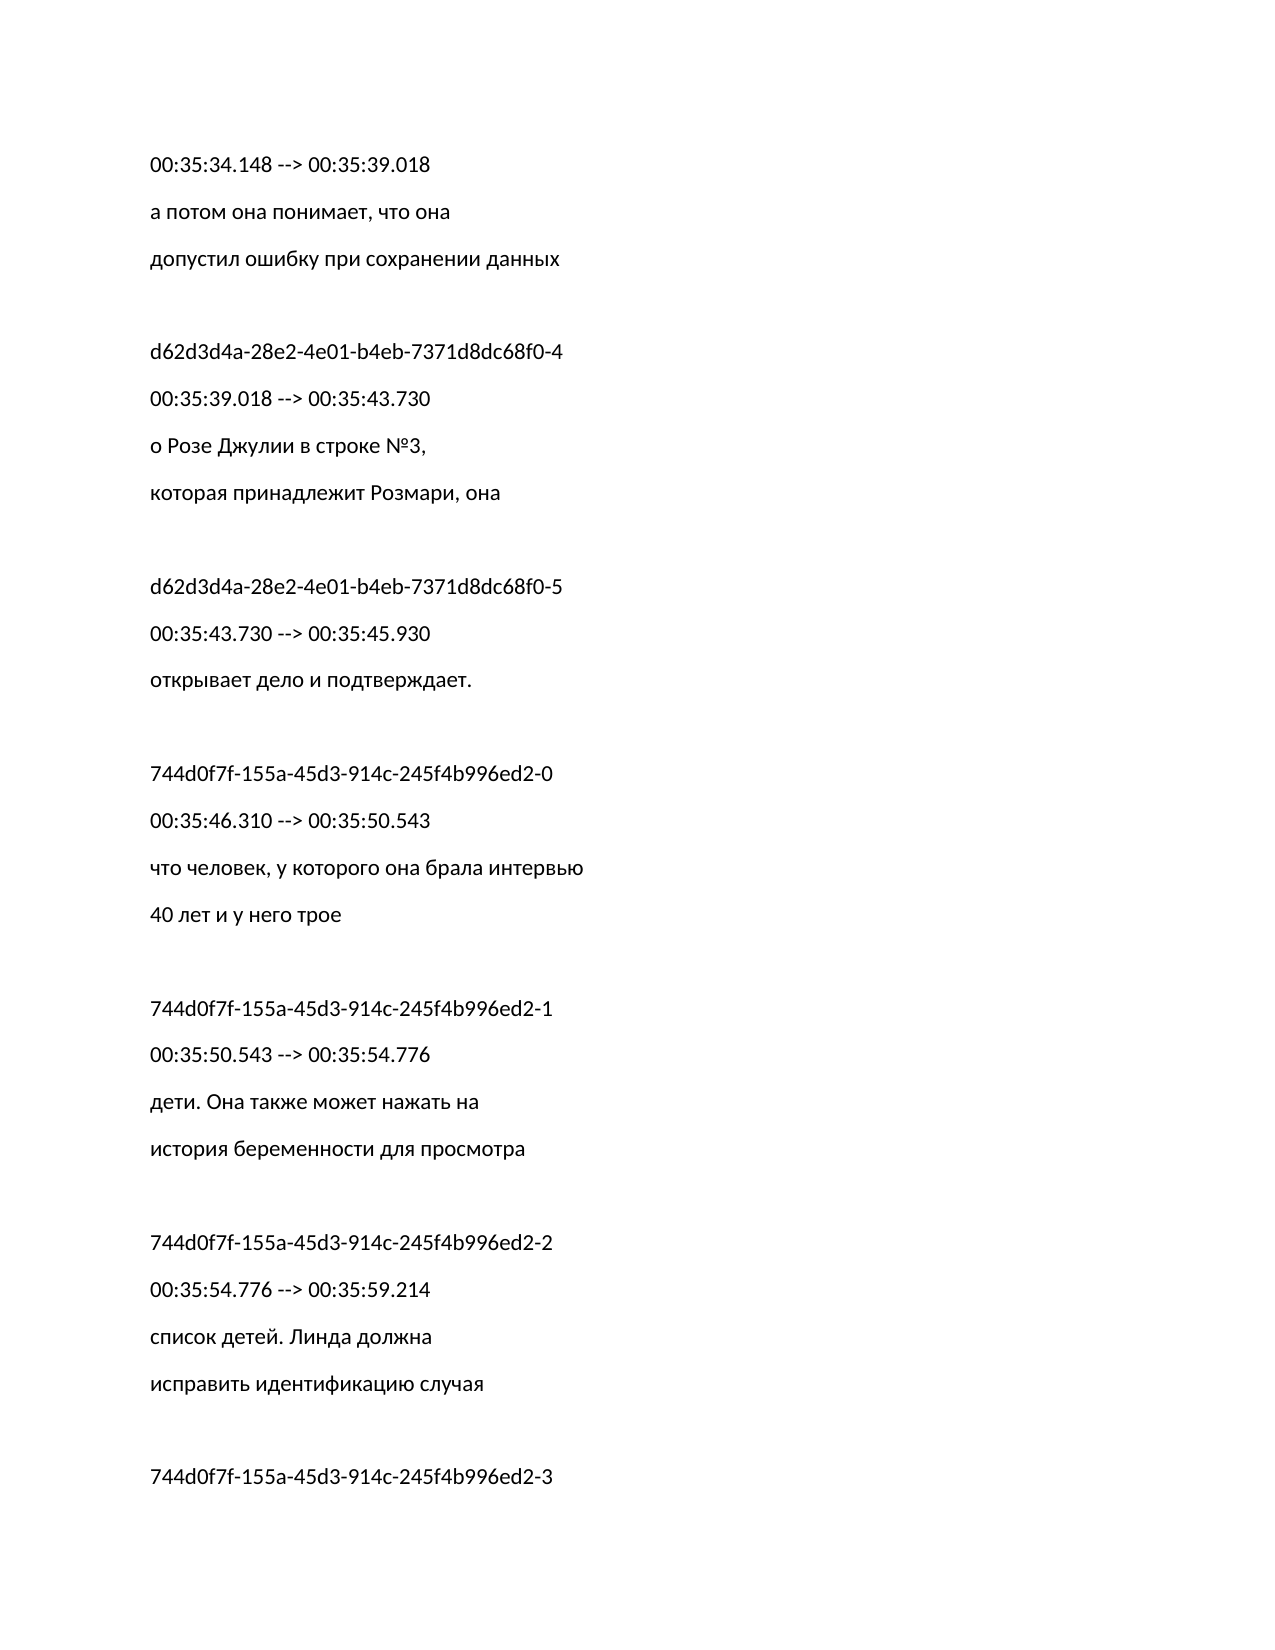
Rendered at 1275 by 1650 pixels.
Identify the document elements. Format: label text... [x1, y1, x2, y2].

text список детей. Линда должна [150, 1322, 1125, 1350]
text исправить идентификацию случая [150, 1369, 1125, 1397]
text d62d3d4a-28e2-4e01-b4eb-7371d8dc68f0-4 [150, 337, 1125, 366]
text открывает дело и подтверждает. [150, 666, 1125, 694]
text а потом она понимает, что она [150, 197, 1125, 225]
text 00:35:46.310 --> 00:35:50.543 [150, 806, 1125, 834]
text d62d3d4a-28e2-4e01-b4eb-7371d8dc68f0-5 [150, 572, 1125, 600]
text 744d0f7f-155a-45d3-914c-245f4b996ed2-2 [150, 1228, 1125, 1256]
text 00:35:54.776 --> 00:35:59.214 [150, 1275, 1125, 1303]
text 744d0f7f-155a-45d3-914c-245f4b996ed2-1 [150, 994, 1125, 1022]
text 00:35:34.148 --> 00:35:39.018 [150, 150, 1125, 178]
text 00:35:50.543 --> 00:35:54.776 [150, 1041, 1125, 1069]
text 744d0f7f-155a-45d3-914c-245f4b996ed2-0 [150, 759, 1125, 787]
text 00:35:39.018 --> 00:35:43.730 [150, 384, 1125, 412]
text 40 лет и у него трое [150, 900, 1125, 928]
text история беременности для просмотра [150, 1134, 1125, 1162]
text допустил ошибку при сохранении данных [150, 244, 1125, 272]
text дети. Она также может нажать на [150, 1087, 1125, 1116]
text которая принадлежит Розмари, она [150, 478, 1125, 506]
text 00:35:43.730 --> 00:35:45.930 [150, 619, 1125, 647]
text что человек, у которого она брала интервью [150, 853, 1125, 881]
text 744d0f7f-155a-45d3-914c-245f4b996ed2-3 [150, 1462, 1125, 1491]
text о Розе Джулии в строке №3, [150, 431, 1125, 459]
